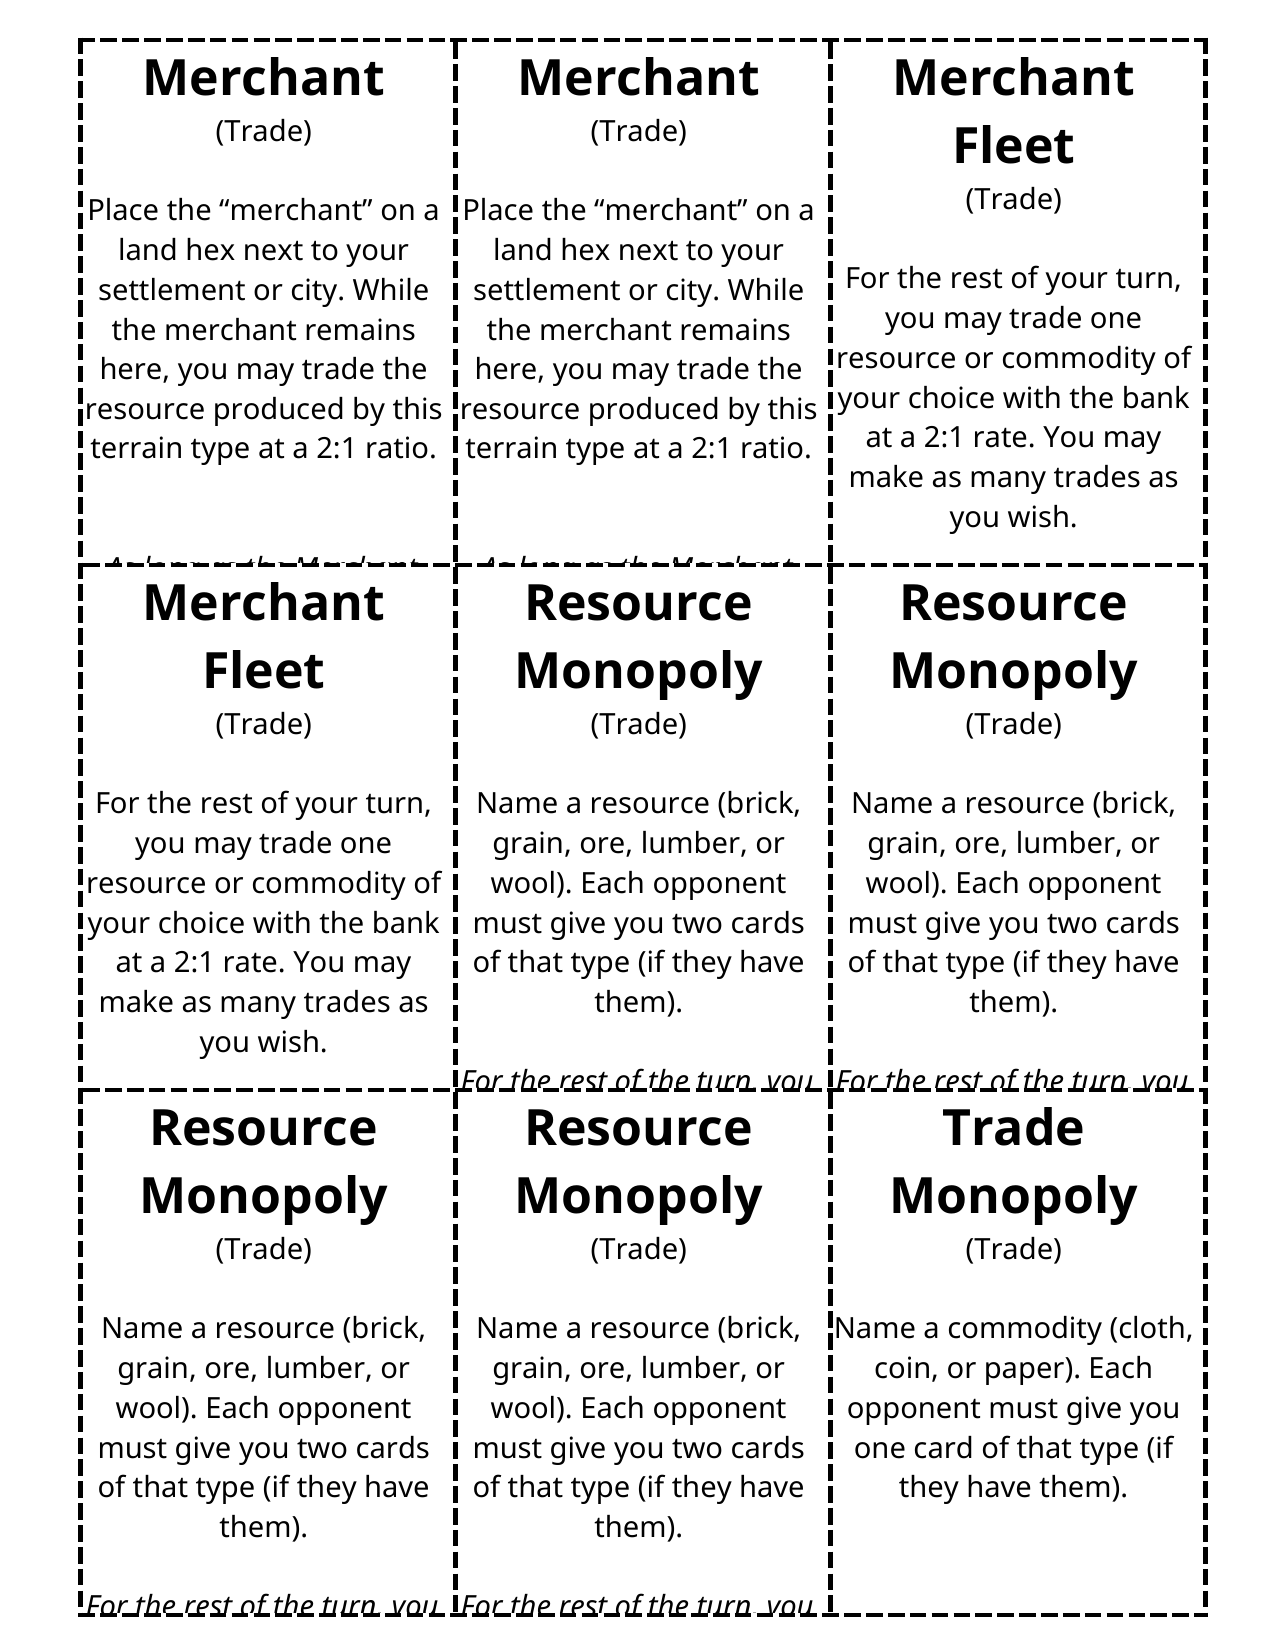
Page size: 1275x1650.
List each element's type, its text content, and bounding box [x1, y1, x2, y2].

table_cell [81, 38, 456, 562]
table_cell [456, 38, 831, 562]
table_cell Resource Monopoly (Trade) Name a resource (brick, grain, ore, lumber, or wool). Each opponent must give you two cards of that type (if they have them). For the rest of the turn, you may trade one resource or commodity of your choice at a 2:1 rate. You can make as many such trades as you wish. As usual, you may exchange commodities for resources and vice versa. [831, 563, 1206, 1087]
table_cell Resource Monopoly (Trade) Name a resource (brick, grain, ore, lumber, or wool). Each opponent must give you two cards of that type (if they have them). For the rest of the turn, you may trade one resource or commodity of your choice at a 2:1 rate. You can make as many such trades as you wish. As usual, you may exchange commodities for resources and vice versa. [81, 1088, 456, 1612]
table_cell Merchant Fleet (Trade) For the rest of your turn, you may trade one resource or commodity of your choice with the bank at a 2:1 rate. You may make as many trades as you wish. For the rest of the turn, you may trade one resource or commodity of your choice at a 2:1 rate. You can make as many such trades as you wish. As usual, you may exchange commodities for resources and vice versa. [831, 38, 1206, 562]
table_cell Merchant Fleet (Trade) For the rest of your turn, you may trade one resource or commodity of your choice with the bank at a 2:1 rate. You may make as many trades as you wish. For the rest of the turn, you may trade one resource or commodity of your choice at a 2:1 rate. You can make as many such trades as you wish. As usual, you may exchange commodities for resources and vice versa. [81, 563, 456, 1087]
table_cell Resource Monopoly (Trade) Name a resource (brick, grain, ore, lumber, or wool). Each opponent must give you two cards of that type (if they have them). For the rest of the turn, you may trade one resource or commodity of your choice at a 2:1 rate. You can make as many such trades as you wish. As usual, you may exchange commodities for resources and vice versa. [456, 1088, 831, 1612]
table_cell Resource Monopoly (Trade) Name a resource (brick, grain, ore, lumber, or wool). Each opponent must give you two cards of that type (if they have them). For the rest of the turn, you may trade one resource or commodity of your choice at a 2:1 rate. You can make as many such trades as you wish. As usual, you may exchange commodities for resources and vice versa. [456, 563, 831, 1087]
